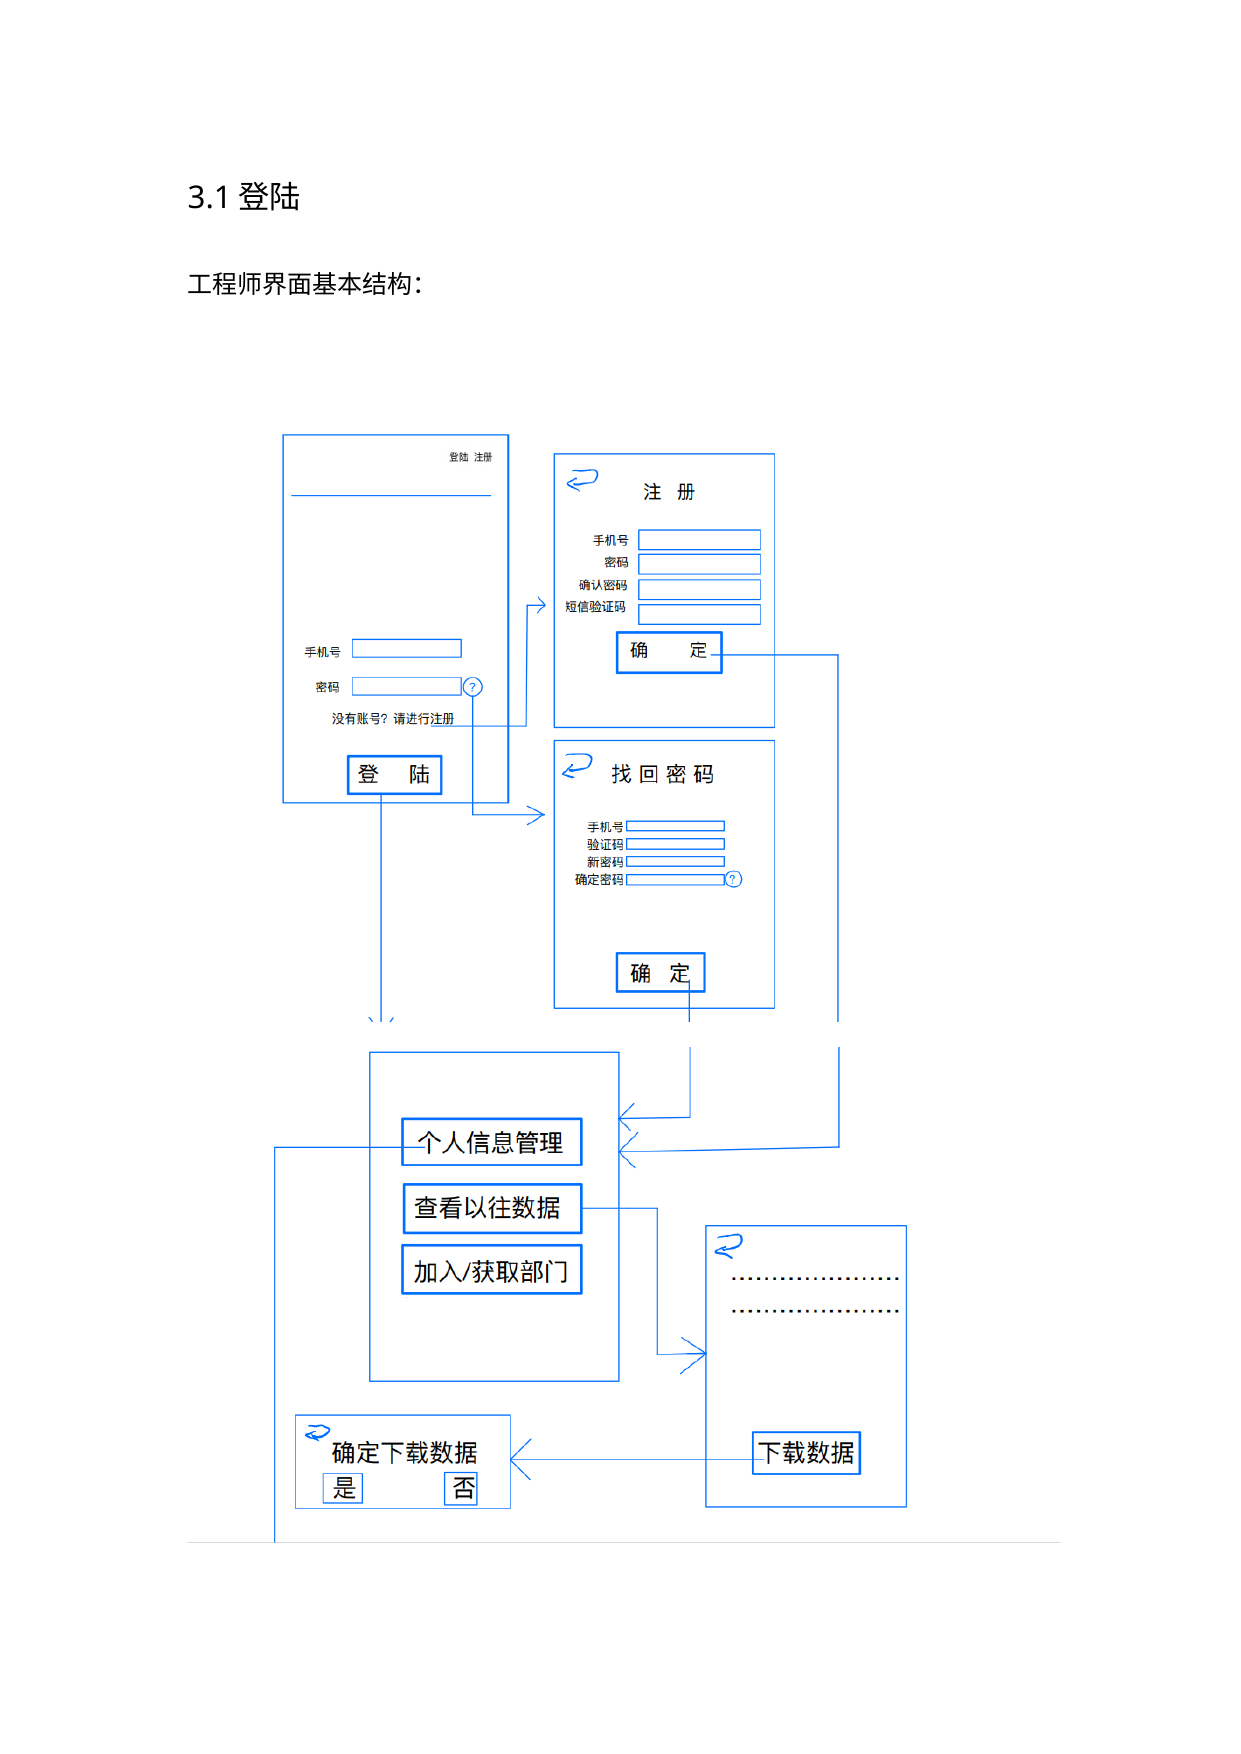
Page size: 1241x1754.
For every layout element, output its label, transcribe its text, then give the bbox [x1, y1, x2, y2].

list 3.1登陆 [187, 162, 1053, 227]
picture [187, 365, 1061, 1022]
picture [187, 1047, 1061, 1543]
list 工程师界面基本结构： [187, 250, 1053, 315]
